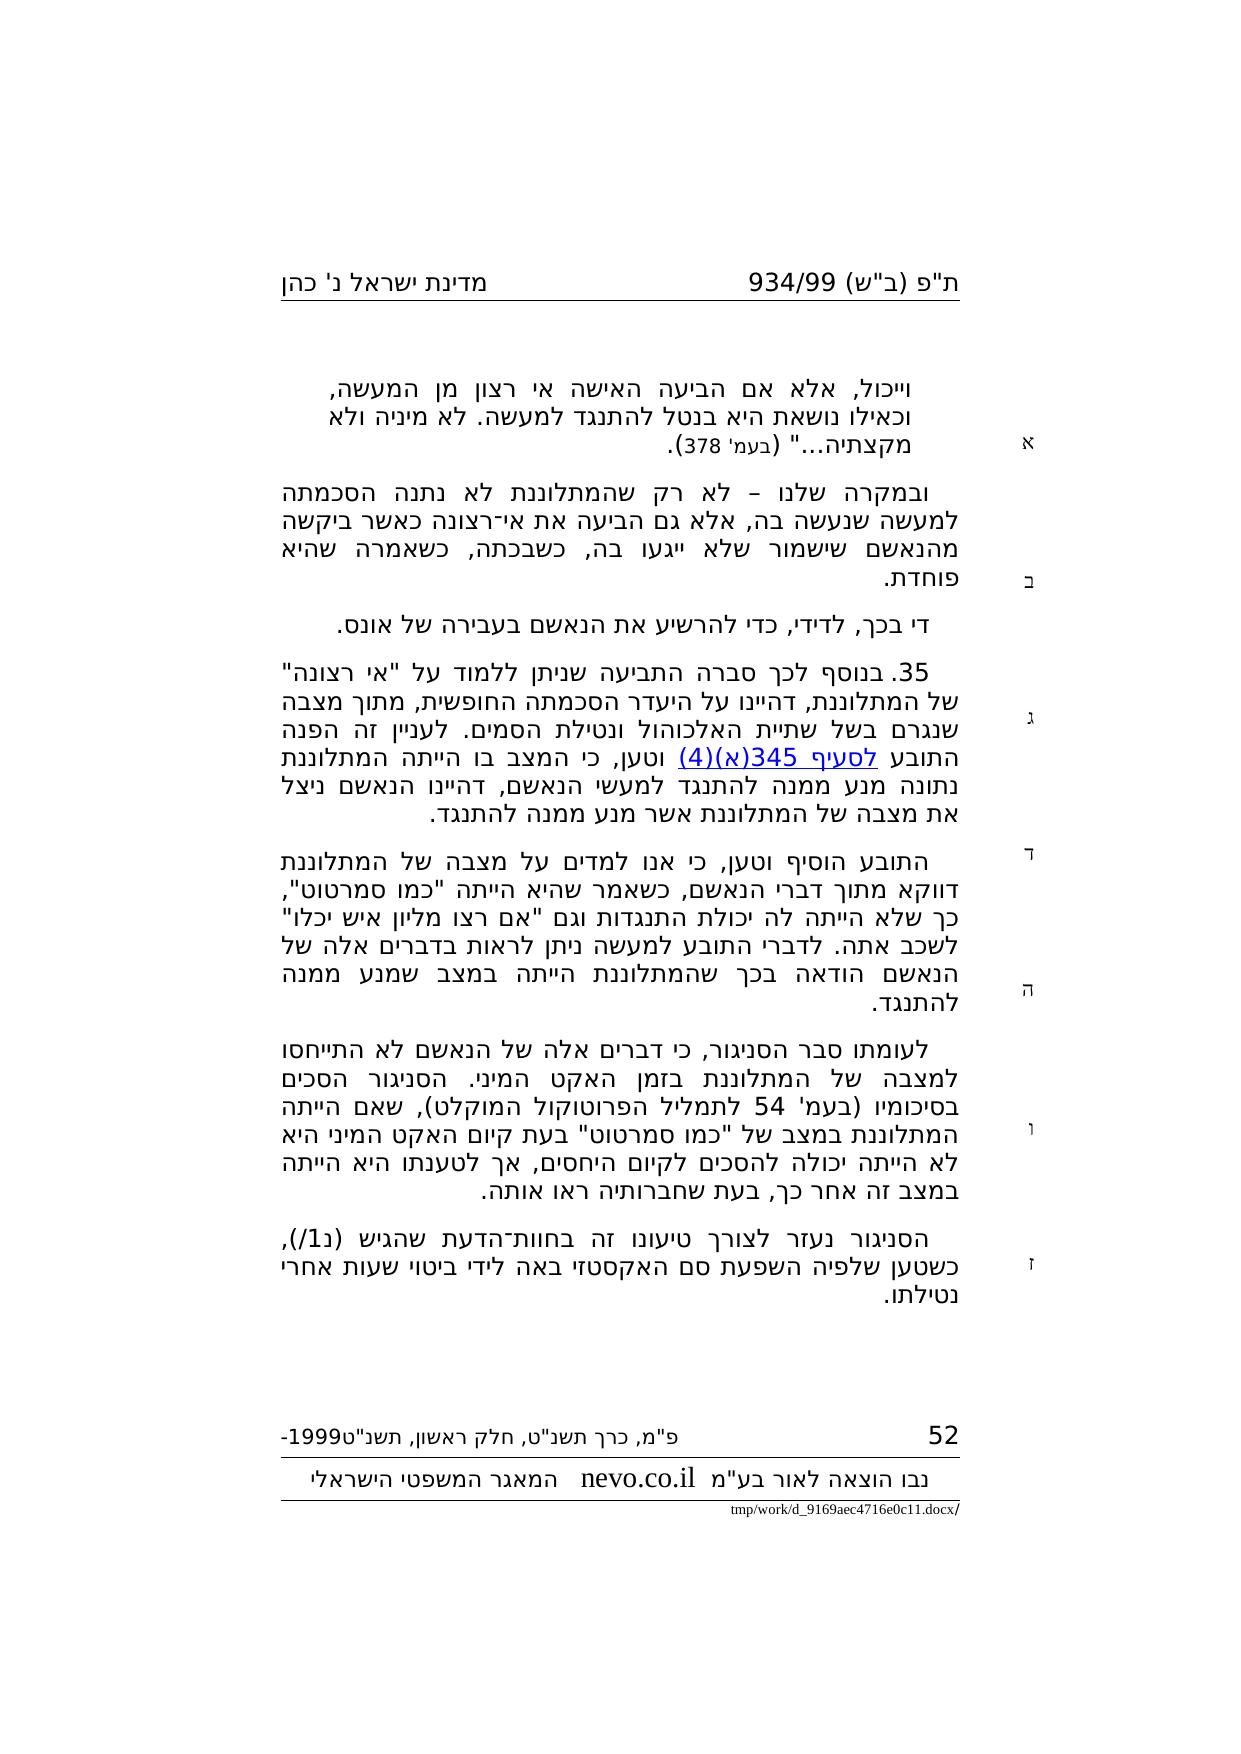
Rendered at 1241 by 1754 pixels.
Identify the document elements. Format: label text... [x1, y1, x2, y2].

text לעומתו סבר הסניגור, כי דברים אלה של הנאשם לא התייחסו למצבה של המתלוננת בזמן האקט המיני. הסניגור הסכים בסיכומיו (בעמ' 54 לתמליל הפרוטוקול המוקלט), שאם הייתה המתלוננת במצב של "כמו סמרטוט" בעת קיום האקט המיני היא לא הייתה יכולה להסכים לקיום היחסים, אך לטענתו היא הייתה במצב זה אחר כך, בעת שחברותיה ראו אותה. [281, 1036, 960, 1205]
text 35. בנוסף לכך סברה התביעה שניתן ללמוד על "אי רצונה" של המתלוננת, דהיינו על היעדר הסכמתה החופשית, מתוך מצבה שנגרם בשל שתיית האלכוהול ונטילת הסמים. לעניין זה הפנה התובע לסעיף 345(א)(4) וטען, כי המצב בו הייתה המתלוננת נתונה מנע ממנה להתנגד למעשי הנאשם, דהיינו הנאשם ניצל את מצבה של המתלוננת אשר מנע ממנה להתנגד. [281, 659, 960, 828]
text התובע הוסיף וטען, כי אנו למדים על מצבה של המתלוננת דווקא מתוך דברי הנאשם, כשאמר שהיא הייתה "כמו סמרטוט", כך שלא הייתה לה יכולת התנגדות וגם "אם רצו מליון איש יכלו" לשכב אתה. לדברי התובע למעשה ניתן לראות בדברים אלה של הנאשם הודאה בכך שהמתלוננת הייתה במצב שמנע ממנה להתנגד. [281, 848, 960, 1017]
text ובמקרה שלנו – לא רק שהמתלוננת לא נתנה הסכמתה למעשה שנעשה בה, אלא גם הביעה את אי-רצונה כאשר ביקשה מהנאשם שישמור שלא ייגעו בה, כשבכתה, כשאמרה שהיא פוחדת. [281, 479, 960, 592]
text הסניגור נעזר לצורך טיעונו זה בחוות-הדעת שהגיש (נ1/), כשטען שלפיה השפעת סם האקסטזי באה לידי ביטוי שעות אחרי נטילתו. [281, 1225, 960, 1309]
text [328, 375, 912, 459]
text די בכך, לדידי, כדי להרשיע את הנאשם בעבירה של אונס. [281, 611, 960, 639]
